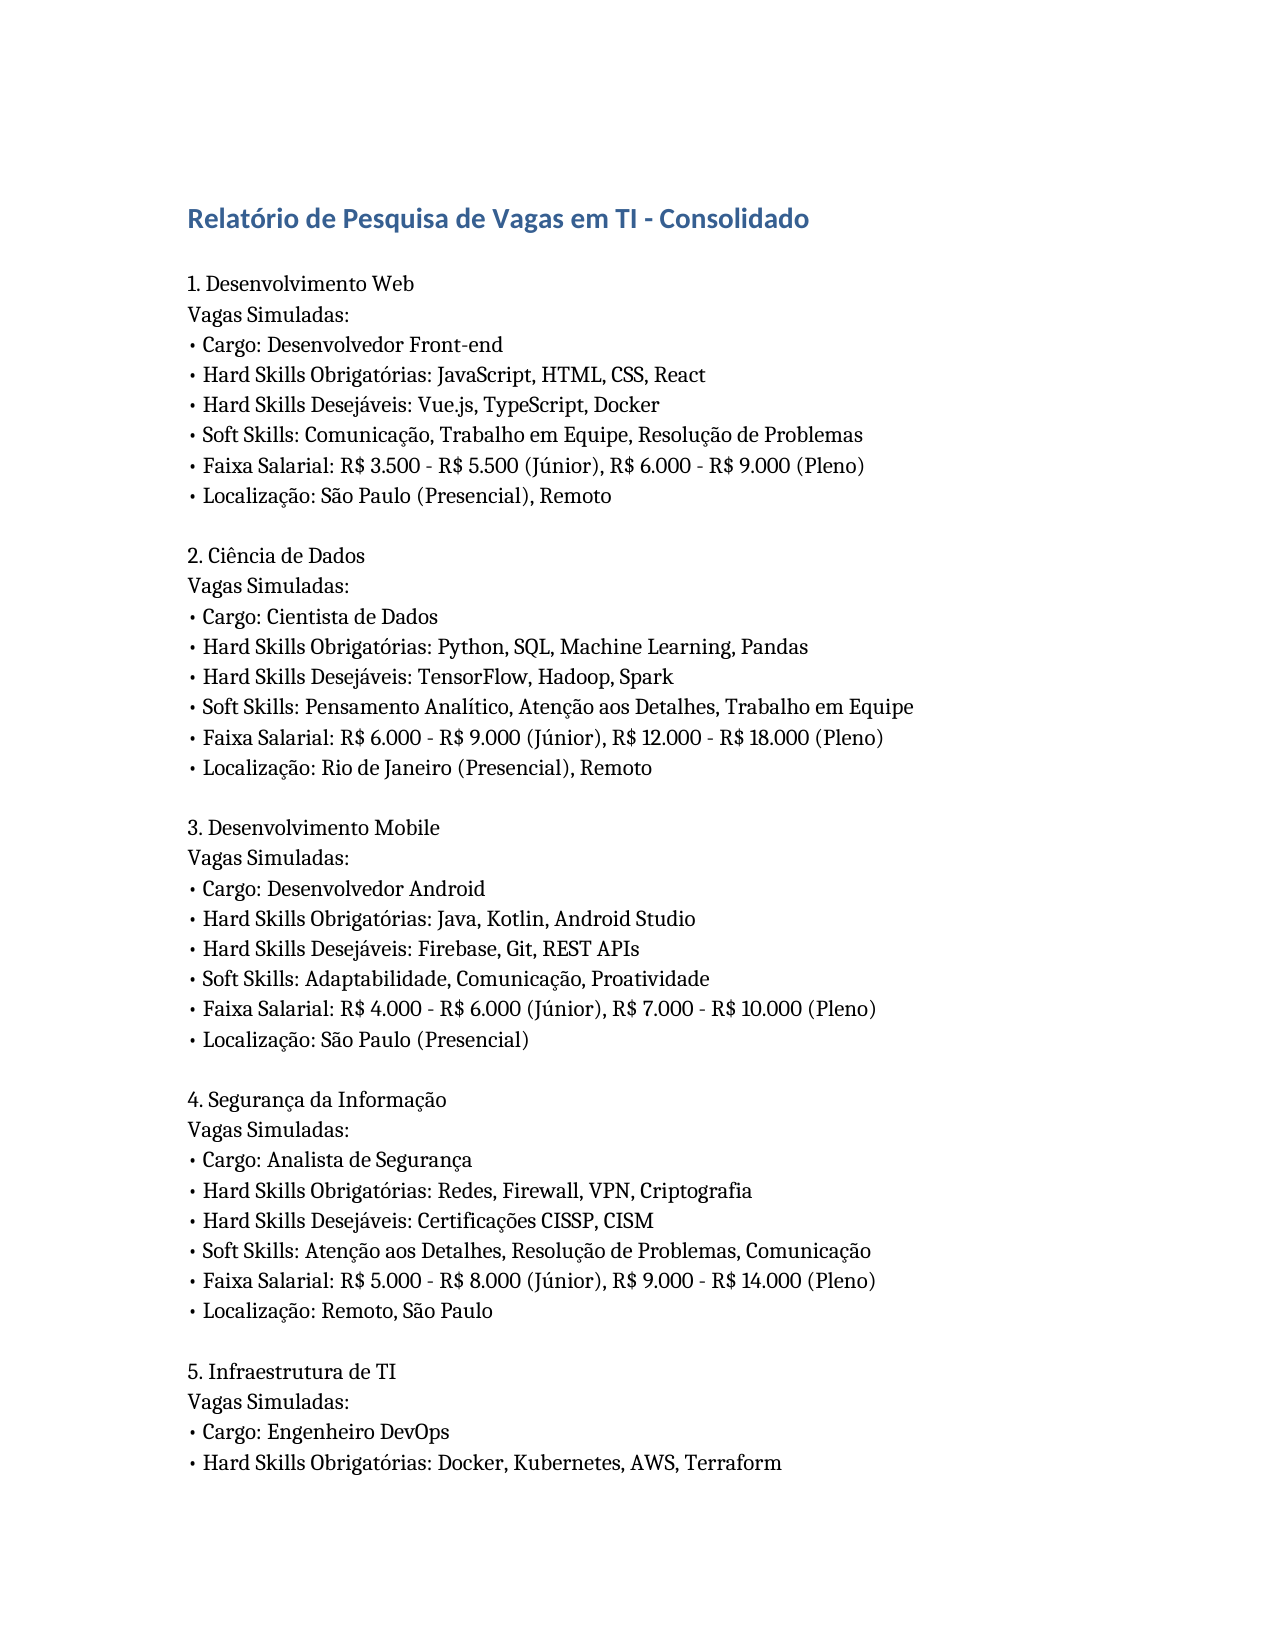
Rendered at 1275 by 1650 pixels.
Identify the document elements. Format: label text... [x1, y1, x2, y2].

subtitle Relatório de Pesquisa de Vagas em TI - Consolidado [187, 200, 1087, 236]
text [187, 241, 1087, 1476]
